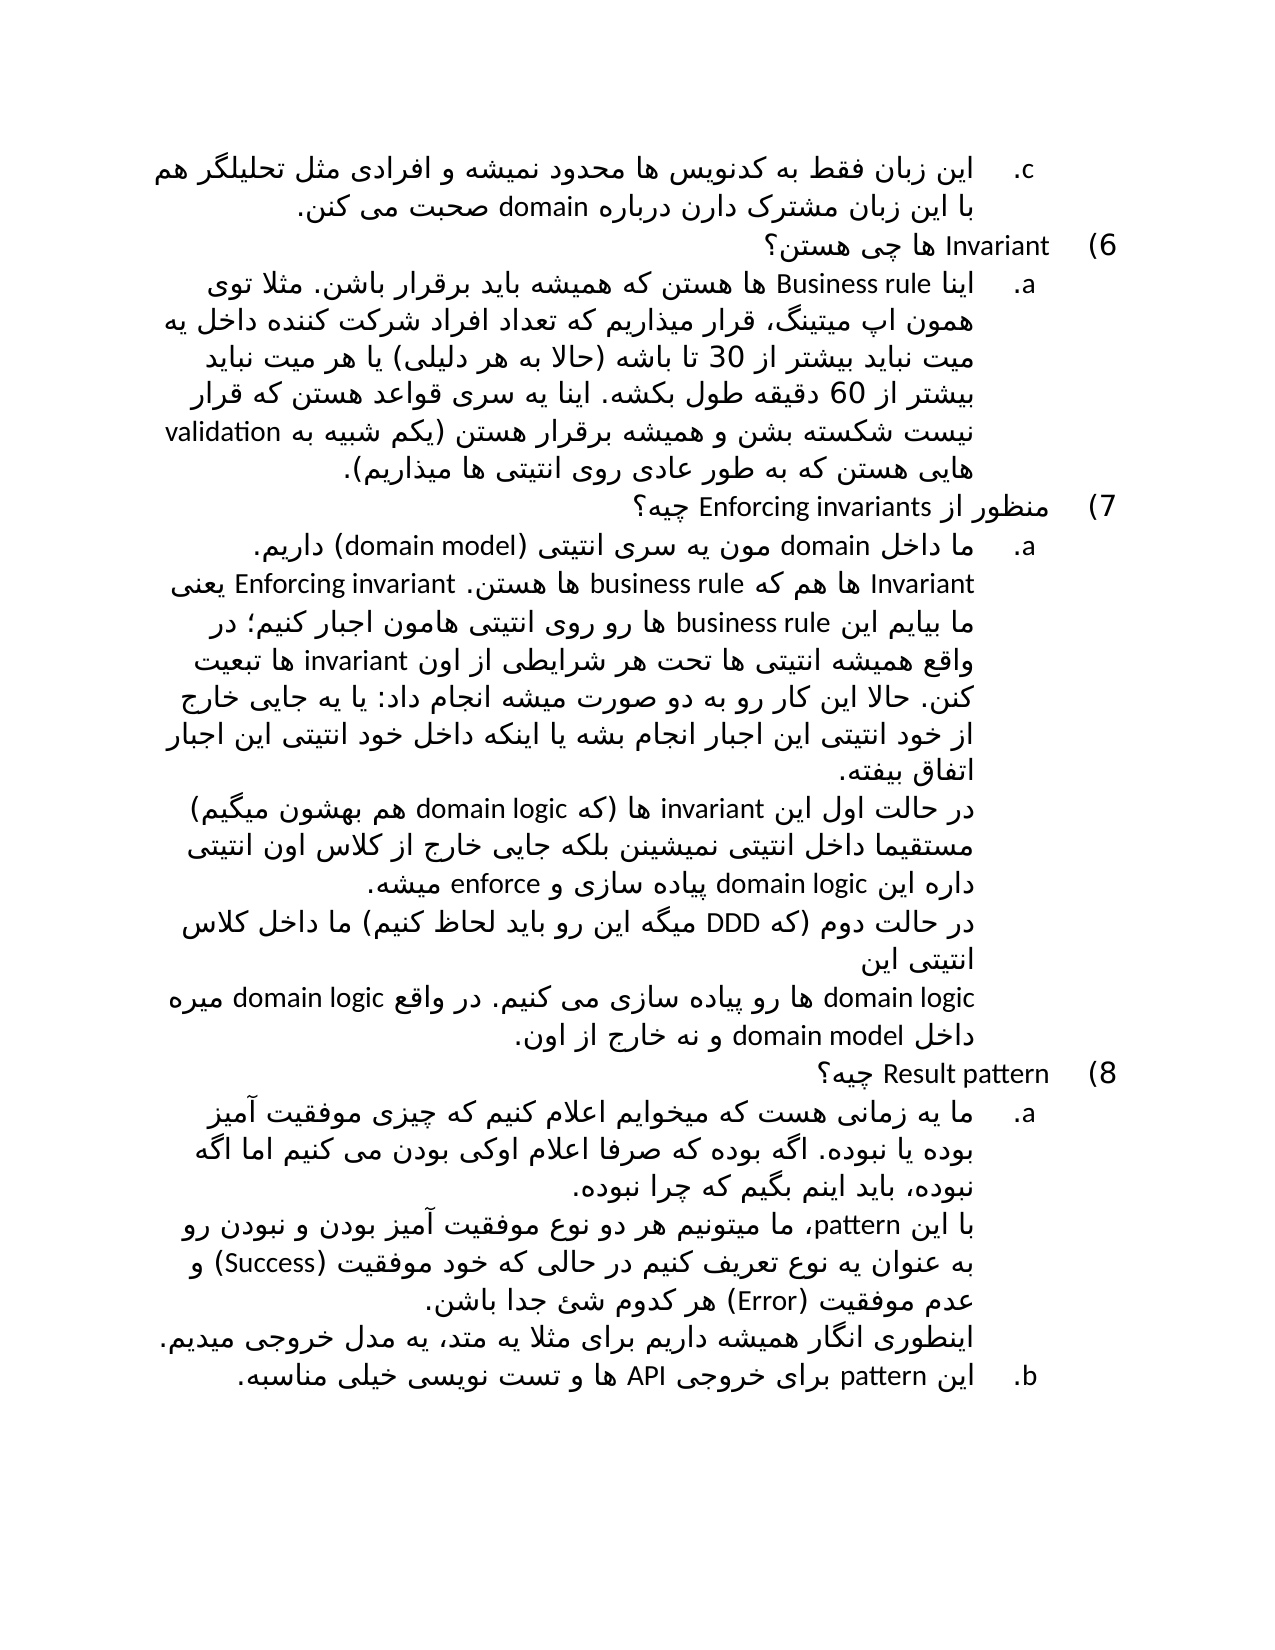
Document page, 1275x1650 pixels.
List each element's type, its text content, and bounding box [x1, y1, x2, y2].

list این pattern برای خروجی API ها و تست نویسی خیلی مناسبه. [150, 1357, 1012, 1393]
list این زبان فقط به کدنویس ها محدود نمیشه و افرادی مثل تحلیلگر هم با این زبان مشترک دارن درباره domain صحبت می کنن. [150, 150, 1012, 224]
list Invariant ها چی هستن؟ [150, 227, 1087, 262]
list ما داخل domain مون یه سری انتیتی (domain model) داریم. Invariant ها هم که business rule ها هستن. Enforcing invariant یعنی ما بیایم این business rule ها رو روی انتیتی هامون اجبار کنیم؛ در واقع همیشه انتیتی ها تحت هر شرایطی از اون invariant ها تبعیت کنن. حالا این کار رو به دو صورت میشه انجام داد: یا یه جایی خارج از خود انتیتی این اجبار انجام بشه یا اینکه داخل خود انتیتی این اجبار اتفاق بیفته. در حالت اول این invariant ها (که domain logic هم بهشون میگیم) مستقیما داخل انتیتی نمیشینن بلکه جایی خارج از کلاس اون انتیتی داره این domain logic پیاده سازی و enforce میشه. در حالت دوم (که DDD میگه این رو باید لحاظ کنیم) ما داخل کلاس انتیتی این domain logic ها رو پیاده سازی می کنیم. در واقع domain logic میره داخل domain model و نه خارج از اون. [150, 527, 1012, 1053]
list اینا Business rule ها هستن که همیشه باید برقرار باشن. مثلا توی همون اپ میتینگ، قرار میذاریم که تعداد افراد شرکت کننده داخل یه میت نباید بیشتر از 30 تا باشه (حالا به هر دلیلی) یا هر میت نباید بیشتر از 60 دقیقه طول بکشه. اینا یه سری قواعد هستن که قرار نیست شکسته بشن و همیشه برقرار هستن (یکم شبیه به validation هایی هستن که به طور عادی روی انتیتی ها میذاریم). [150, 265, 1012, 486]
list ما یه زمانی هست که میخوایم اعلام کنیم که چیزی موفقیت آمیز بوده یا نبوده. اگه بوده که صرفا اعلام اوکی بودن می کنیم اما اگه نبوده، باید اینم بگیم که چرا نبوده. با این pattern، ما میتونیم هر دو نوع موفقیت آمیز بودن و نبودن رو به عنوان یه نوع تعریف کنیم در حالی که خود موفقیت (Success) و عدم موفقیت (Error) هر کدوم شئ جدا باشن. اینطوری انگار همیشه داریم برای مثلا یه متد، یه مدل خروجی میدیم. [150, 1094, 1012, 1355]
list Result pattern چیه؟ [150, 1056, 1087, 1091]
list منظور از Enforcing invariants چیه؟ [150, 488, 1087, 524]
